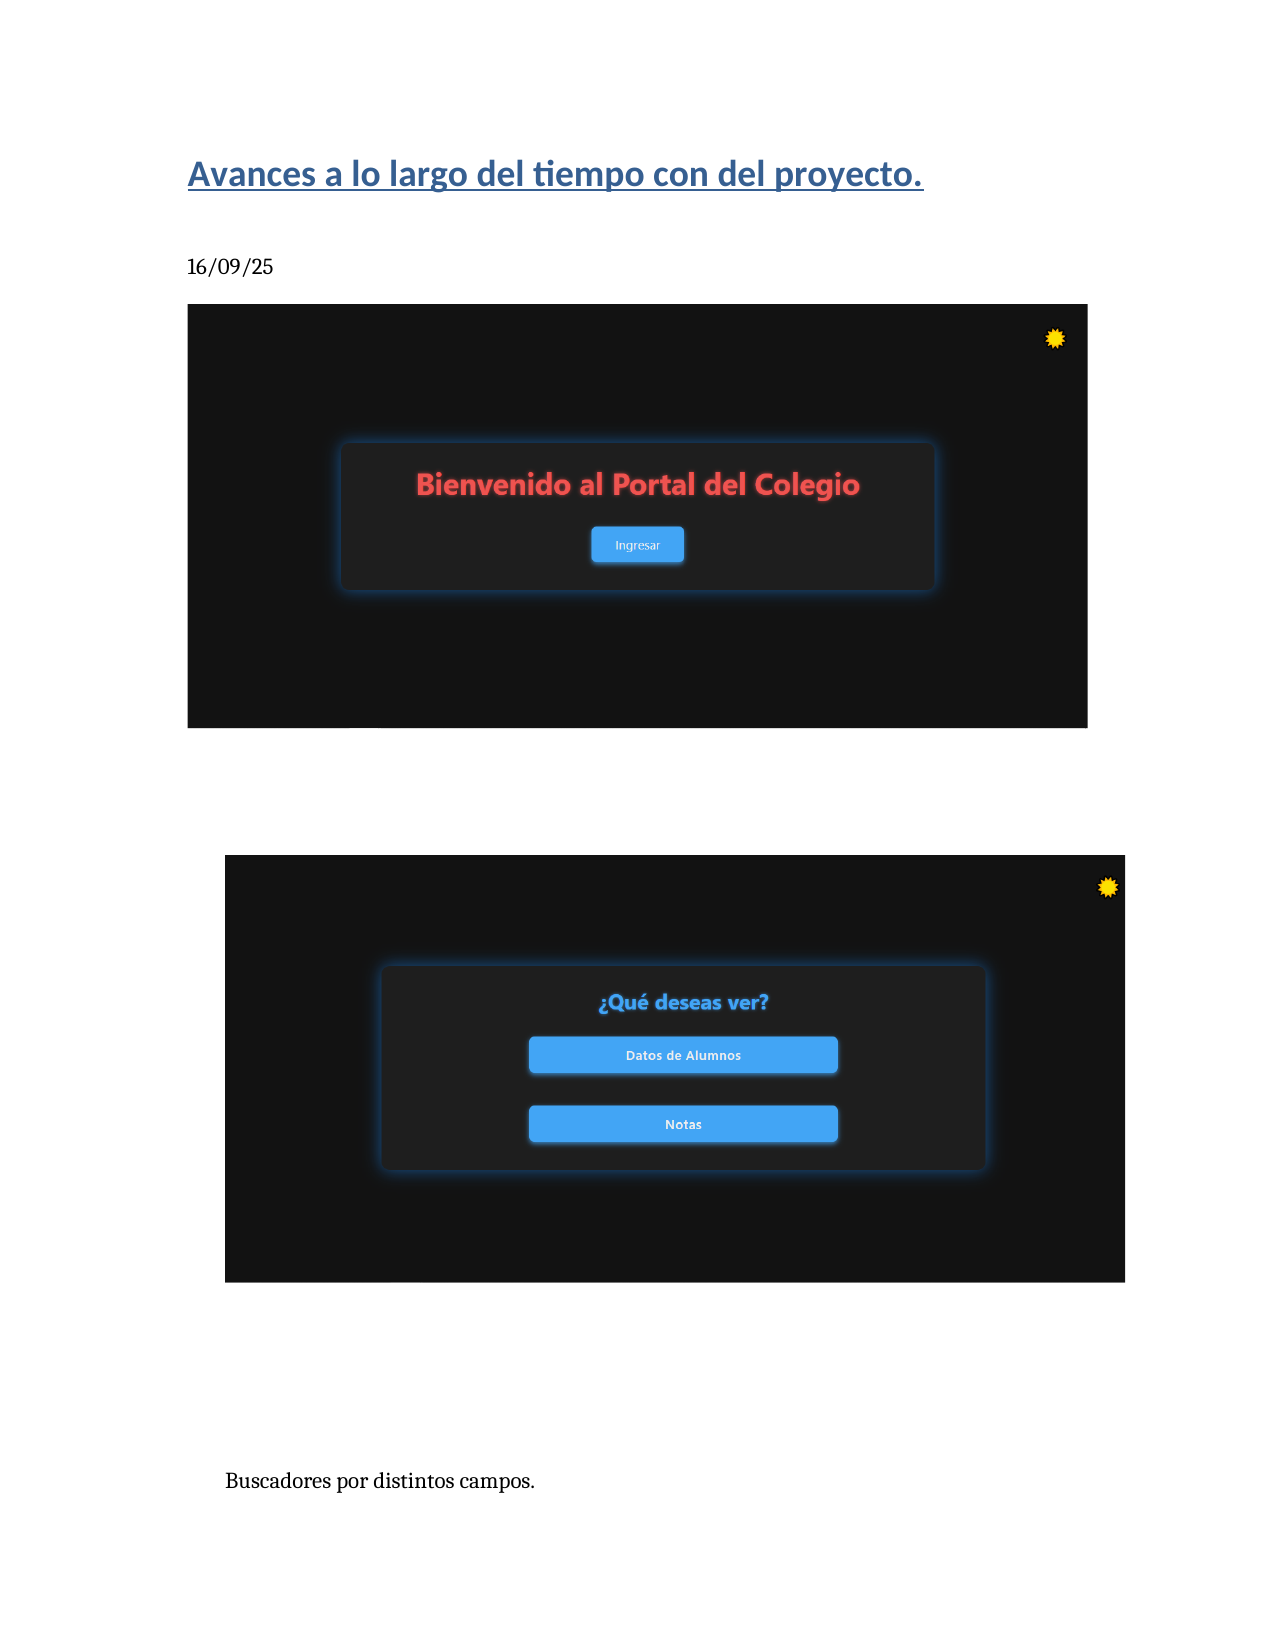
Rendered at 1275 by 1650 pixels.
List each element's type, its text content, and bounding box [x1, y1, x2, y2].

picture [225, 855, 1125, 1283]
subtitle Avances a lo largo del tiempo con del proyecto. [187, 150, 1087, 196]
list Buscadores por distintos campos. [225, 1468, 1087, 1494]
picture [187, 304, 1088, 729]
text 16/09/25 [187, 254, 1087, 280]
